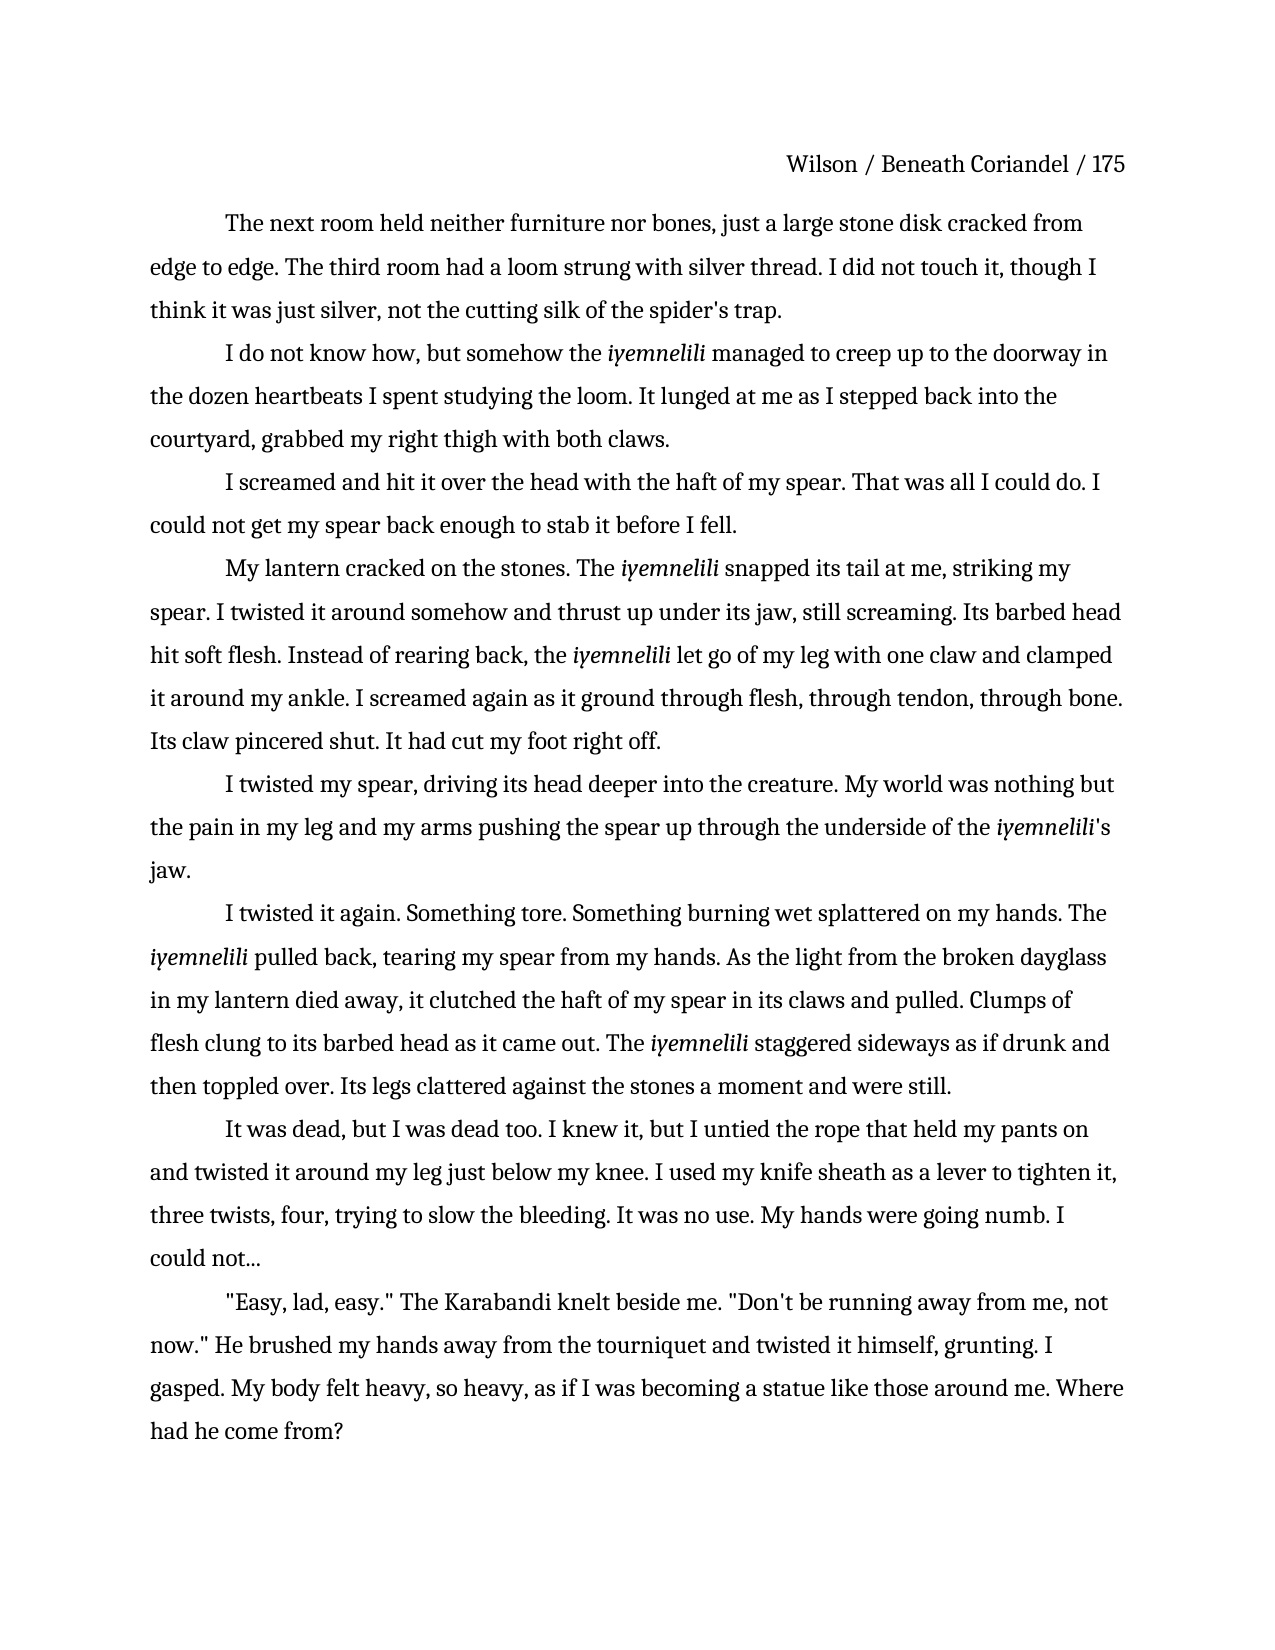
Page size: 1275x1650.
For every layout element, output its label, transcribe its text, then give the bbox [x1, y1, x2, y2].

text My lantern cracked on the stones. The iyemnelili snapped its tail at me, striking my spear. I twisted it around somehow and thrust up under its jaw, still screaming. Its barbed head hit soft flesh. Instead of rearing back, the iyemnelili let go of my leg with one claw and clamped it around my ankle. I screamed again as it ground through flesh, through tendon, through bone. Its claw pincered shut. It had cut my foot right off. [150, 554, 1125, 756]
text "Easy, lad, easy." The Karabandi knelt beside me. "Don't be running away from me, not now." He brushed my hands away from the tourniquet and twisted it himself, grunting. I gasped. My body felt heavy, so heavy, as if I was becoming a statue like those around me. Where had he come from? [150, 1287, 1125, 1446]
text It was dead, but I was dead too. I knew it, but I untied the rope that held my pants on and twisted it around my leg just below my knee. I used my knife sheath as a lever to tighten it, three twists, four, trying to slow the bleeding. It was no use. My hands were going numb. I could not... [150, 1115, 1125, 1273]
text I twisted my spear, driving its head deeper into the creature. My world was nothing but the pain in my leg and my arms pushing the spear up through the underside of the iyemnelili's jaw. [150, 770, 1125, 885]
text I twisted it again. Something tore. Something burning wet splattered on my hands. The iyemnelili pulled back, tearing my spear from my hands. As the light from the broken dayglass in my lantern died away, it clutched the haft of my spear in its claws and pulled. Clumps of flesh clung to its barbed head as it came out. The iyemnelili staggered sideways as if drunk and then toppled over. Its legs clattered against the stones a moment and were still. [150, 899, 1125, 1101]
text I do not know how, but somehow the iyemnelili managed to creep up to the doorway in the dozen heartbeats I spent studying the loom. It lunged at me as I stepped back into the courtyard, grabbed my right thigh with both claws. [150, 339, 1125, 454]
text The next room held neither furniture nor bones, just a large stone disk cracked from edge to edge. The third room had a loom strung with silver thread. I did not touch it, though I think it was just silver, not the cutting silk of the spider's trap. [150, 209, 1125, 324]
text I screamed and hit it over the head with the haft of my spear. That was all I could do. I could not get my spear back enough to stab it before I fell. [150, 468, 1125, 540]
